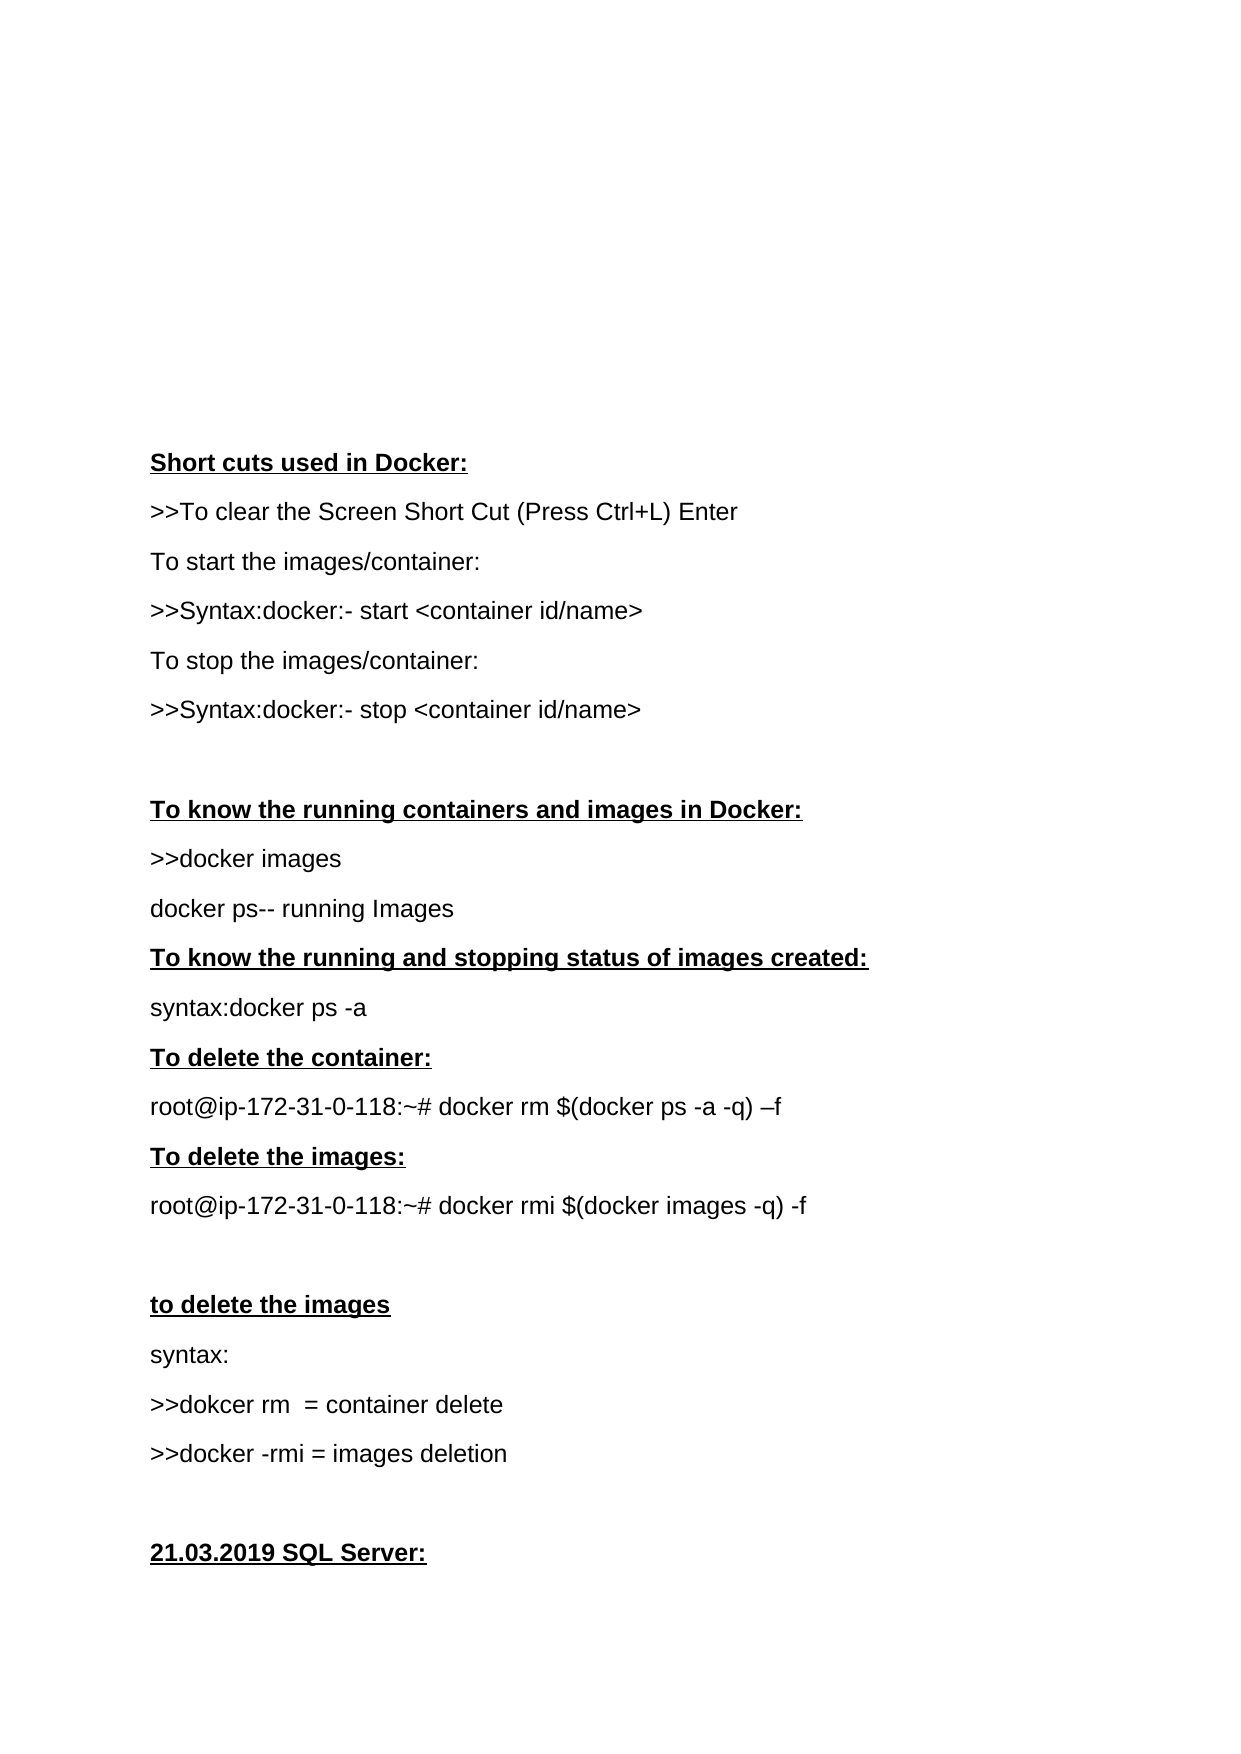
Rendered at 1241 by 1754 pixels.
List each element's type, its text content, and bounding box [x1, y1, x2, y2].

text Short cuts used in Docker: [150, 447, 1090, 476]
text 21.03.2019 SQL Server: [150, 1538, 1090, 1567]
text >>dokcer rm = container delete [150, 1389, 1090, 1418]
text to delete the images [150, 1290, 1090, 1319]
text root@ip-172-31-0-118:~# docker rmi $(docker images -q) -f [150, 1191, 1090, 1220]
text To start the images/container: [150, 547, 1090, 575]
text syntax: [150, 1340, 1090, 1369]
text >>docker images [150, 844, 1090, 873]
text >>Syntax:docker:- stop <container id/name> [150, 695, 1090, 724]
text To delete the images: [150, 1142, 1090, 1170]
text >>To clear the Screen Short Cut (Press Ctrl+L) Enter [150, 497, 1090, 526]
text To stop the images/container: [150, 646, 1090, 674]
text >>Syntax:docker:- start <container id/name> [150, 596, 1090, 625]
text To know the running and stopping status of images created: [150, 943, 1090, 972]
text To know the running containers and images in Docker: [150, 794, 1090, 823]
text >>docker -rmi = images deletion [150, 1439, 1090, 1468]
text root@ip-172-31-0-118:~# docker rm $(docker ps -a -q) –f [150, 1092, 1090, 1121]
text docker ps-- running Images [150, 894, 1090, 922]
text syntax:docker ps -a [150, 993, 1090, 1022]
text To delete the container: [150, 1042, 1090, 1071]
